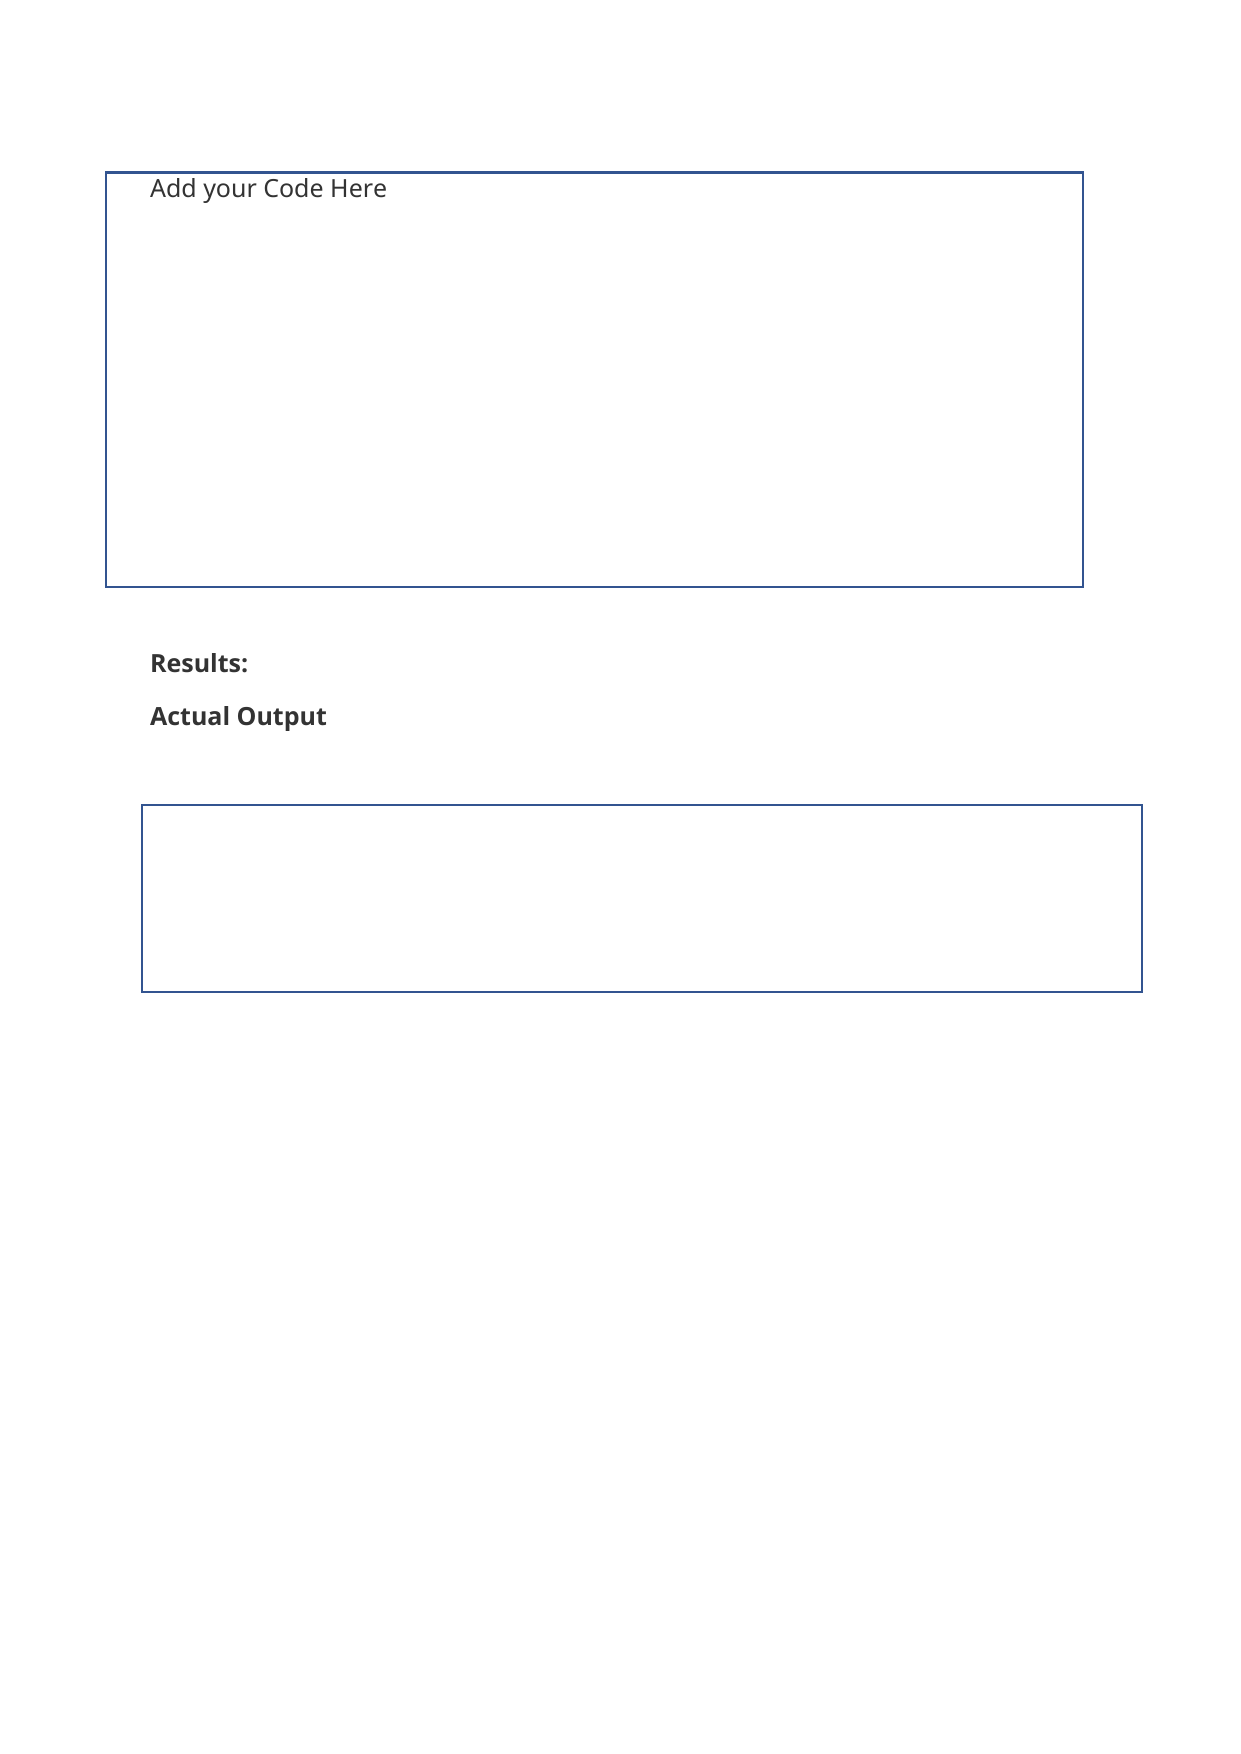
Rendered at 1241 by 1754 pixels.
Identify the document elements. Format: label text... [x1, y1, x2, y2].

text Add your Code Here [150, 174, 1082, 205]
text Results: [150, 646, 1090, 680]
text Actual Output [150, 698, 1090, 732]
